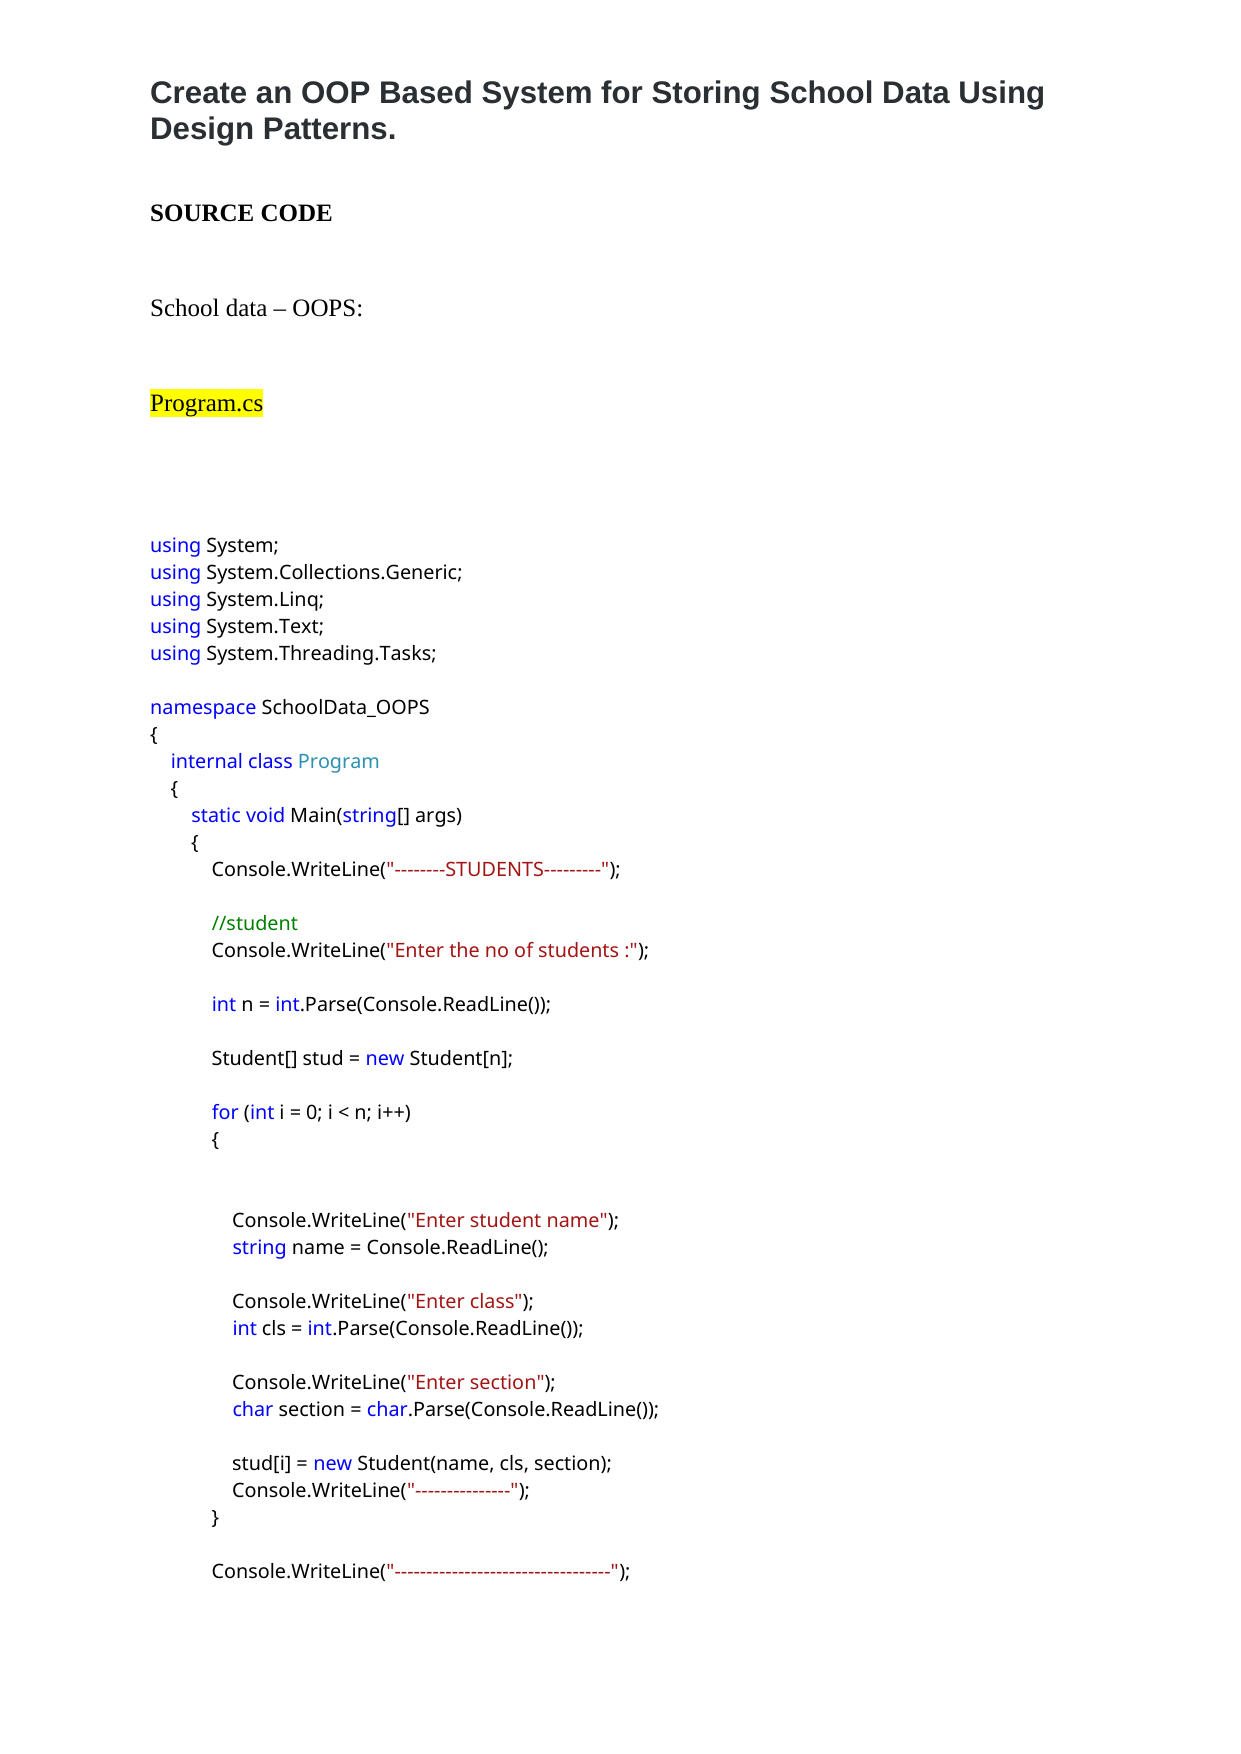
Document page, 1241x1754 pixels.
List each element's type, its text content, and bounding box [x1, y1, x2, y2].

text using System; [150, 532, 1090, 559]
text { [150, 1125, 1090, 1152]
text Console.WriteLine("Enter class"); [150, 1287, 1090, 1314]
text for (int i = 0; i < n; i++) [150, 1098, 1090, 1125]
text { [150, 774, 1090, 801]
text namespace SchoolData_OOPS [150, 693, 1090, 721]
text Console.WriteLine("---------------"); [150, 1476, 1090, 1503]
text internal class Program [150, 747, 1090, 774]
text { [150, 721, 1090, 747]
text using System.Threading.Tasks; [150, 639, 1090, 667]
text { [150, 828, 1090, 855]
text using System.Text; [150, 613, 1090, 639]
text School data – OOPS: [150, 293, 1090, 322]
text Console.WriteLine("Enter the no of students :"); [150, 936, 1090, 963]
text using System.Collections.Generic; [150, 559, 1090, 586]
text Student[] stud = new Student[n]; [150, 1044, 1090, 1071]
text int cls = int.Parse(Console.ReadLine()); [150, 1314, 1090, 1341]
text Console.WriteLine("Enter student name"); [150, 1206, 1090, 1233]
text static void Main(string[] args) [150, 801, 1090, 828]
text char section = char.Parse(Console.ReadLine()); [150, 1395, 1090, 1422]
text using System.Linq; [150, 586, 1090, 613]
text int n = int.Parse(Console.ReadLine()); [150, 990, 1090, 1017]
text Console.WriteLine("Enter section"); [150, 1368, 1090, 1395]
text //student [150, 909, 1090, 936]
text string name = Console.ReadLine(); [150, 1233, 1090, 1260]
text stud[i] = new Student(name, cls, section); [150, 1449, 1090, 1476]
text Console.WriteLine("--------STUDENTS---------"); [150, 855, 1090, 882]
text Console.WriteLine("----------------------------------"); [150, 1557, 1090, 1584]
text } [150, 1503, 1090, 1530]
text Program.cs [150, 388, 1090, 417]
text SOURCE CODE [150, 198, 1090, 226]
